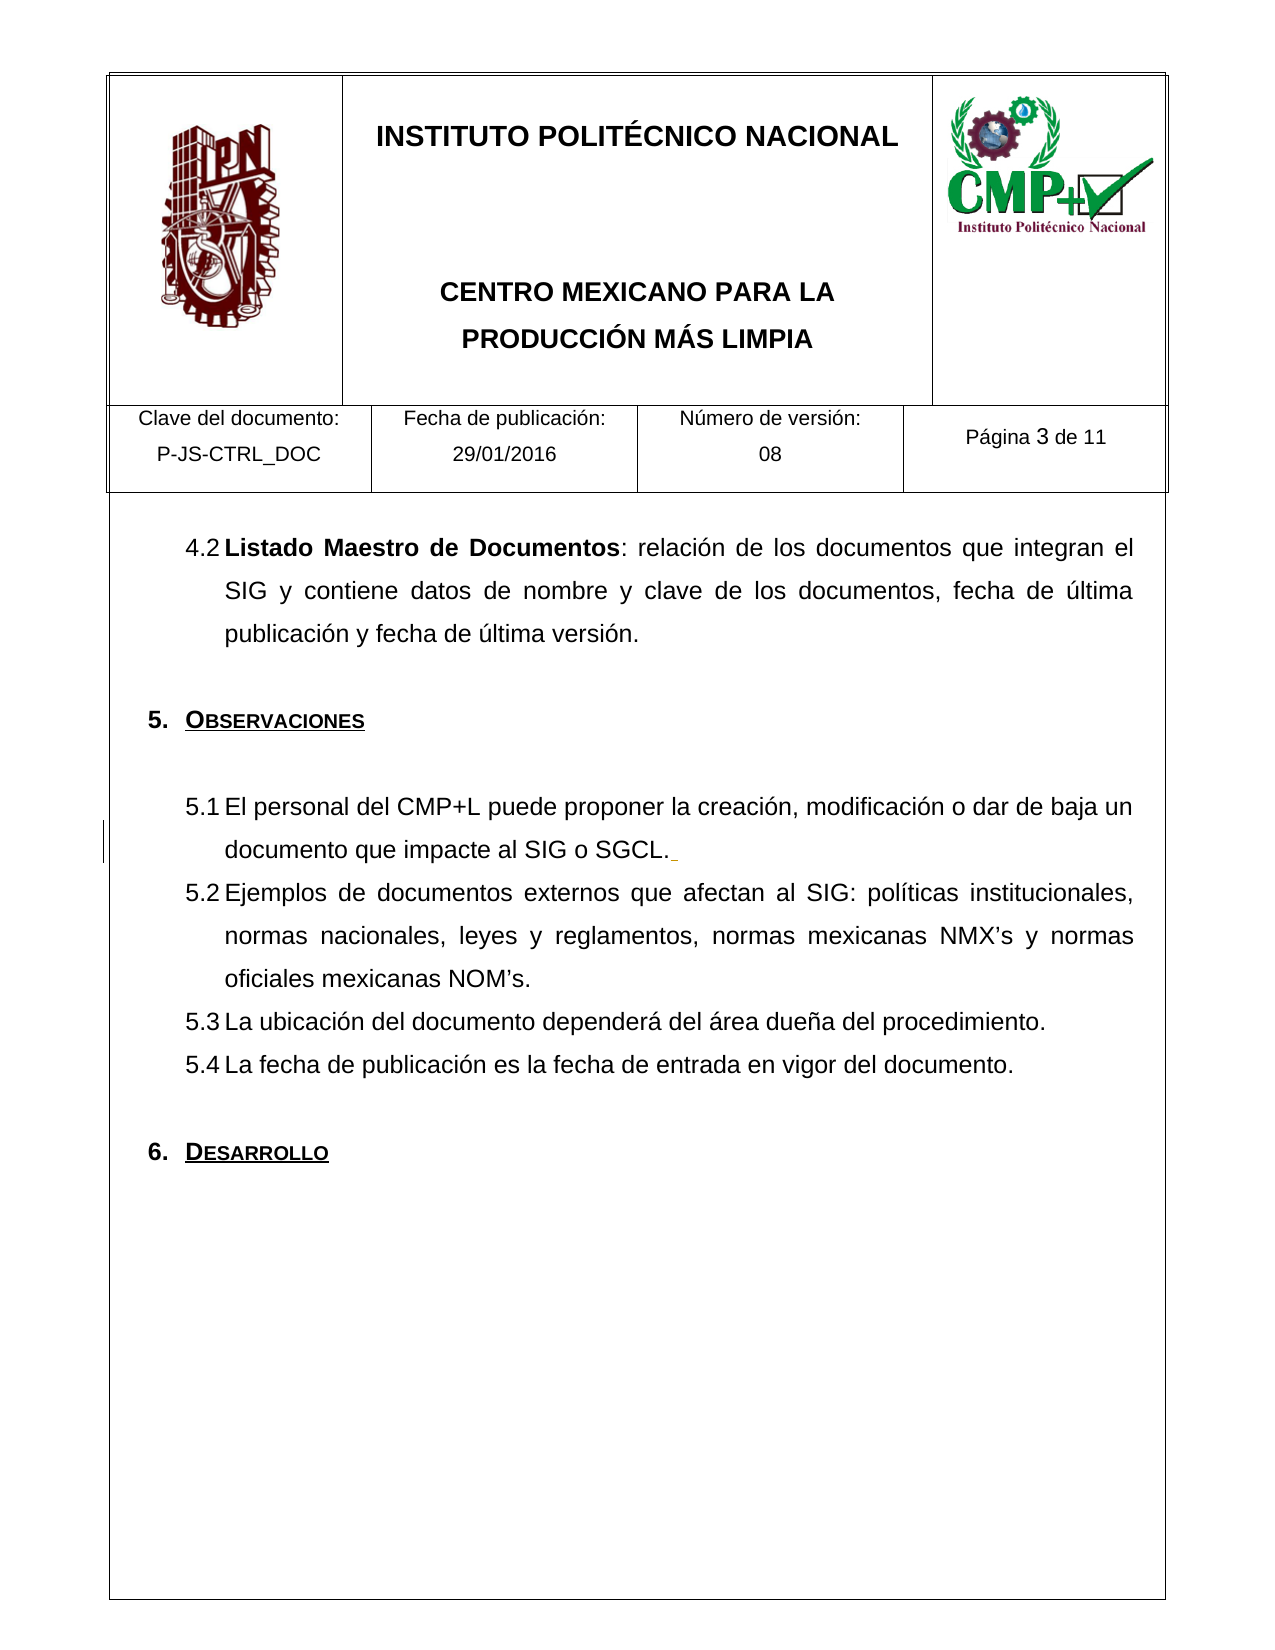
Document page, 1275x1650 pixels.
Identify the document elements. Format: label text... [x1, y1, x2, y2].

list Ejemplos de documentos externos que afectan al SIG: políticas institucionales, normas nacionales, leyes y reglamentos, normas mexicanas NMX’s y normas oficiales mexicanas NOM’s. [185, 878, 1135, 993]
list Listado Maestro de Documentos: relación de los documentos que integran el SIG y contiene datos de nombre y clave de los documentos, fecha de última publicación y fecha de última versión. [185, 533, 1135, 648]
list El personal del CMP+L puede proponer la creación, modificación o dar de baja un documento que impacte al SIG o SGCL. [185, 792, 1135, 863]
list La fecha de publicación es la fecha de entrada en vigor del documento. [185, 1050, 1135, 1079]
list La ubicación del documento dependerá del área dueña del procedimiento. [185, 1007, 1135, 1036]
list Observaciones [148, 705, 1135, 734]
list Desarrollo [148, 1137, 1135, 1165]
picture [947, 96, 1154, 238]
picture [161, 124, 283, 331]
